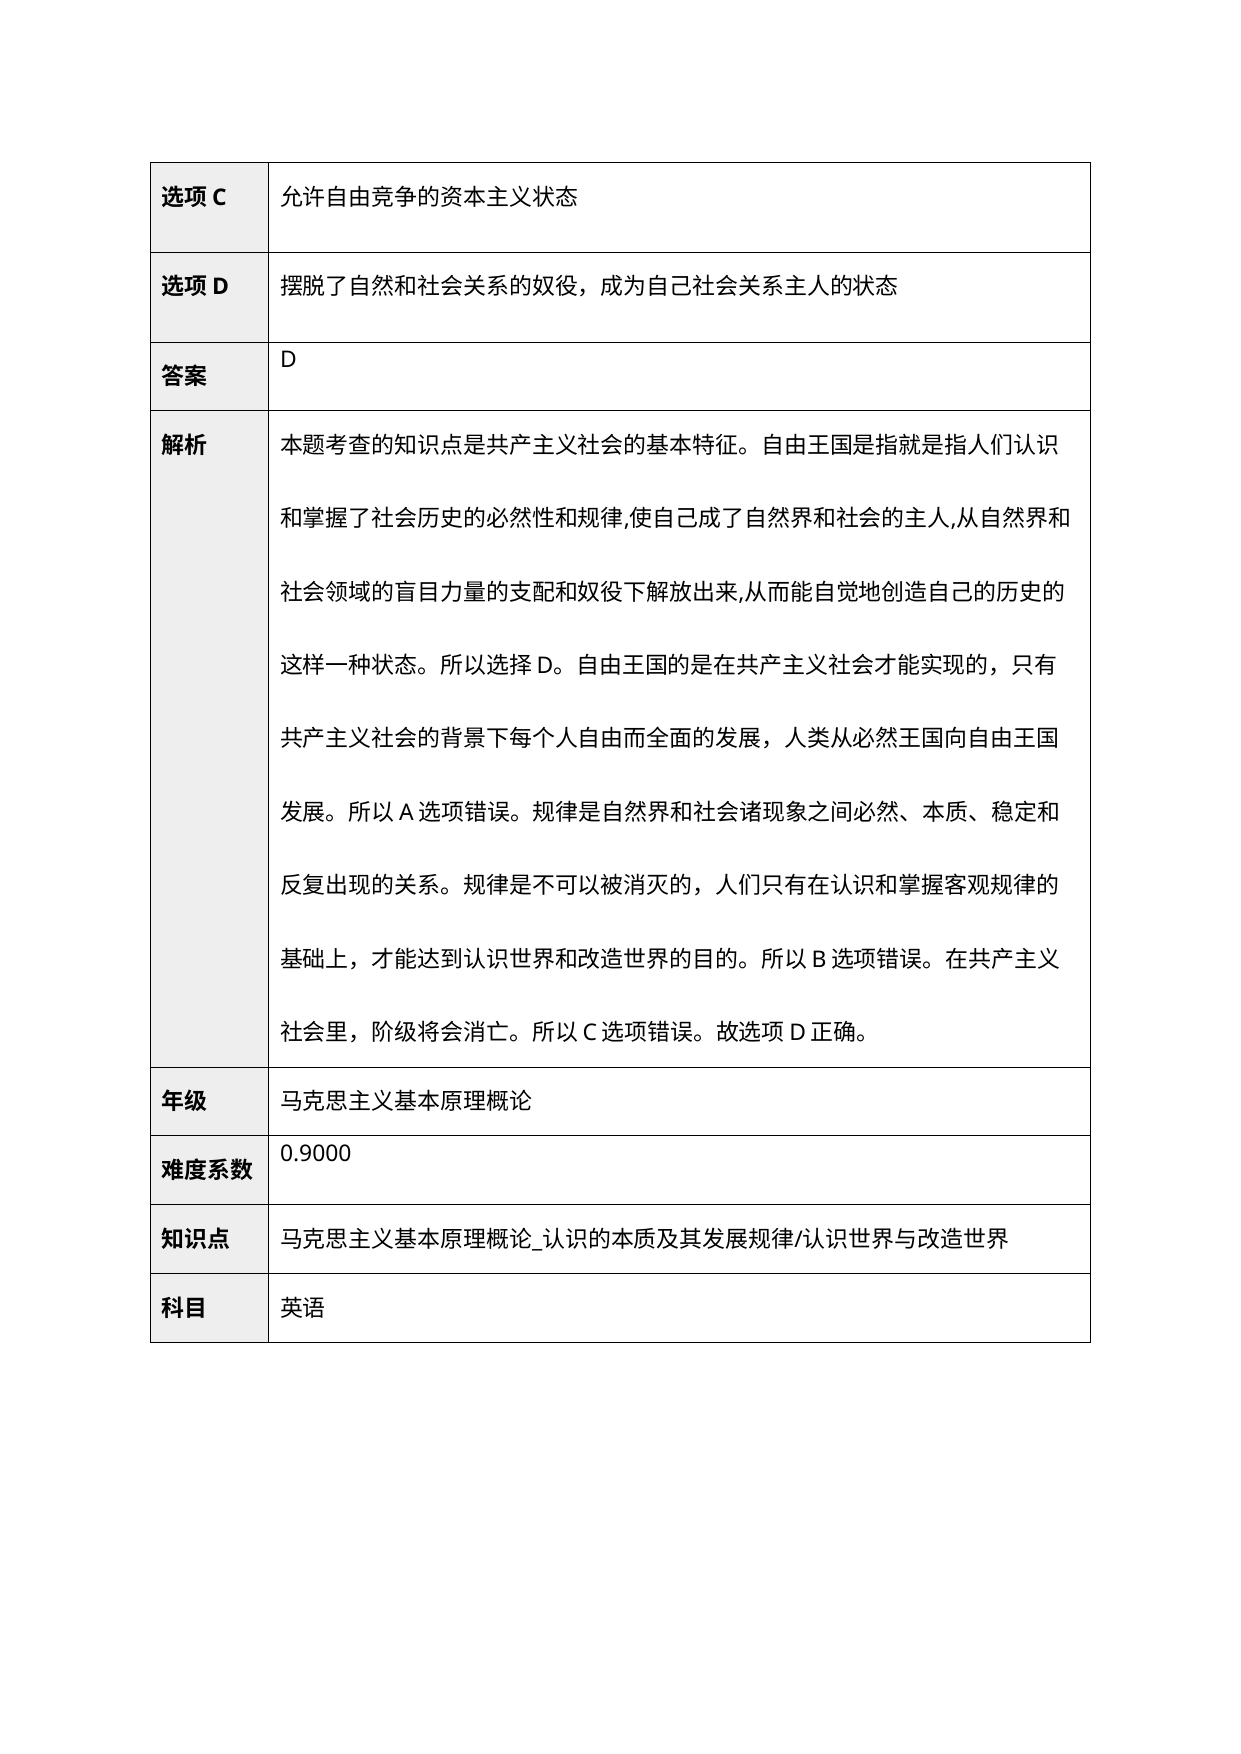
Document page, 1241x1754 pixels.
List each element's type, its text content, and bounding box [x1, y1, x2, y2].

table_cell D [269, 343, 1090, 410]
table_cell 英语 [269, 1274, 1090, 1342]
table_cell 马克思主义基本原理概论 [269, 1068, 1090, 1135]
table_cell 本题考查的知识点是共产主义社会的基本特征。自由王国是指就是指人们认识和掌握了社会历史的必然性和规律,使自己成了自然界和社会的主人,从自然界和社会领域的盲目力量的支配和奴役下解放出来,从而能自觉地创造自己的历史的这样一种状态。所以选择D。自由王国的是在共产主义社会才能实现的，只有共产主义社会的背景下每个人自由而全面的发展，人类从必然王国向自由王国发展。所以A选项错误。规律是自然界和社会诸现象之间必然、本质、稳定和反复出现的关系。规律是不可以被消灭的，人们只有在认识和掌握客观规律的基础上，才能达到认识世界和改造世界的目的。所以B选项错误。在共产主义社会里，阶级将会消亡。所以C选项错误。故选项D正确。 [269, 411, 1090, 1067]
table_cell 难度系数 [151, 1136, 268, 1204]
table_cell 知识点 [151, 1205, 268, 1273]
table_cell 科目 [151, 1274, 268, 1342]
table_cell 选项C [151, 163, 268, 252]
table_cell 0.9000 [269, 1136, 1090, 1204]
table_cell 摆脱了自然和社会关系的奴役，成为自己社会关系主人的状态 [269, 253, 1090, 341]
table_cell 解析 [151, 411, 268, 1067]
table_cell 马克思主义基本原理概论_认识的本质及其发展规律/认识世界与改造世界 [269, 1205, 1090, 1273]
table_cell 年级 [151, 1068, 268, 1135]
table_cell 答案 [151, 343, 268, 410]
table_cell 选项D [151, 253, 268, 341]
table_cell 允许自由竞争的资本主义状态 [269, 163, 1090, 252]
